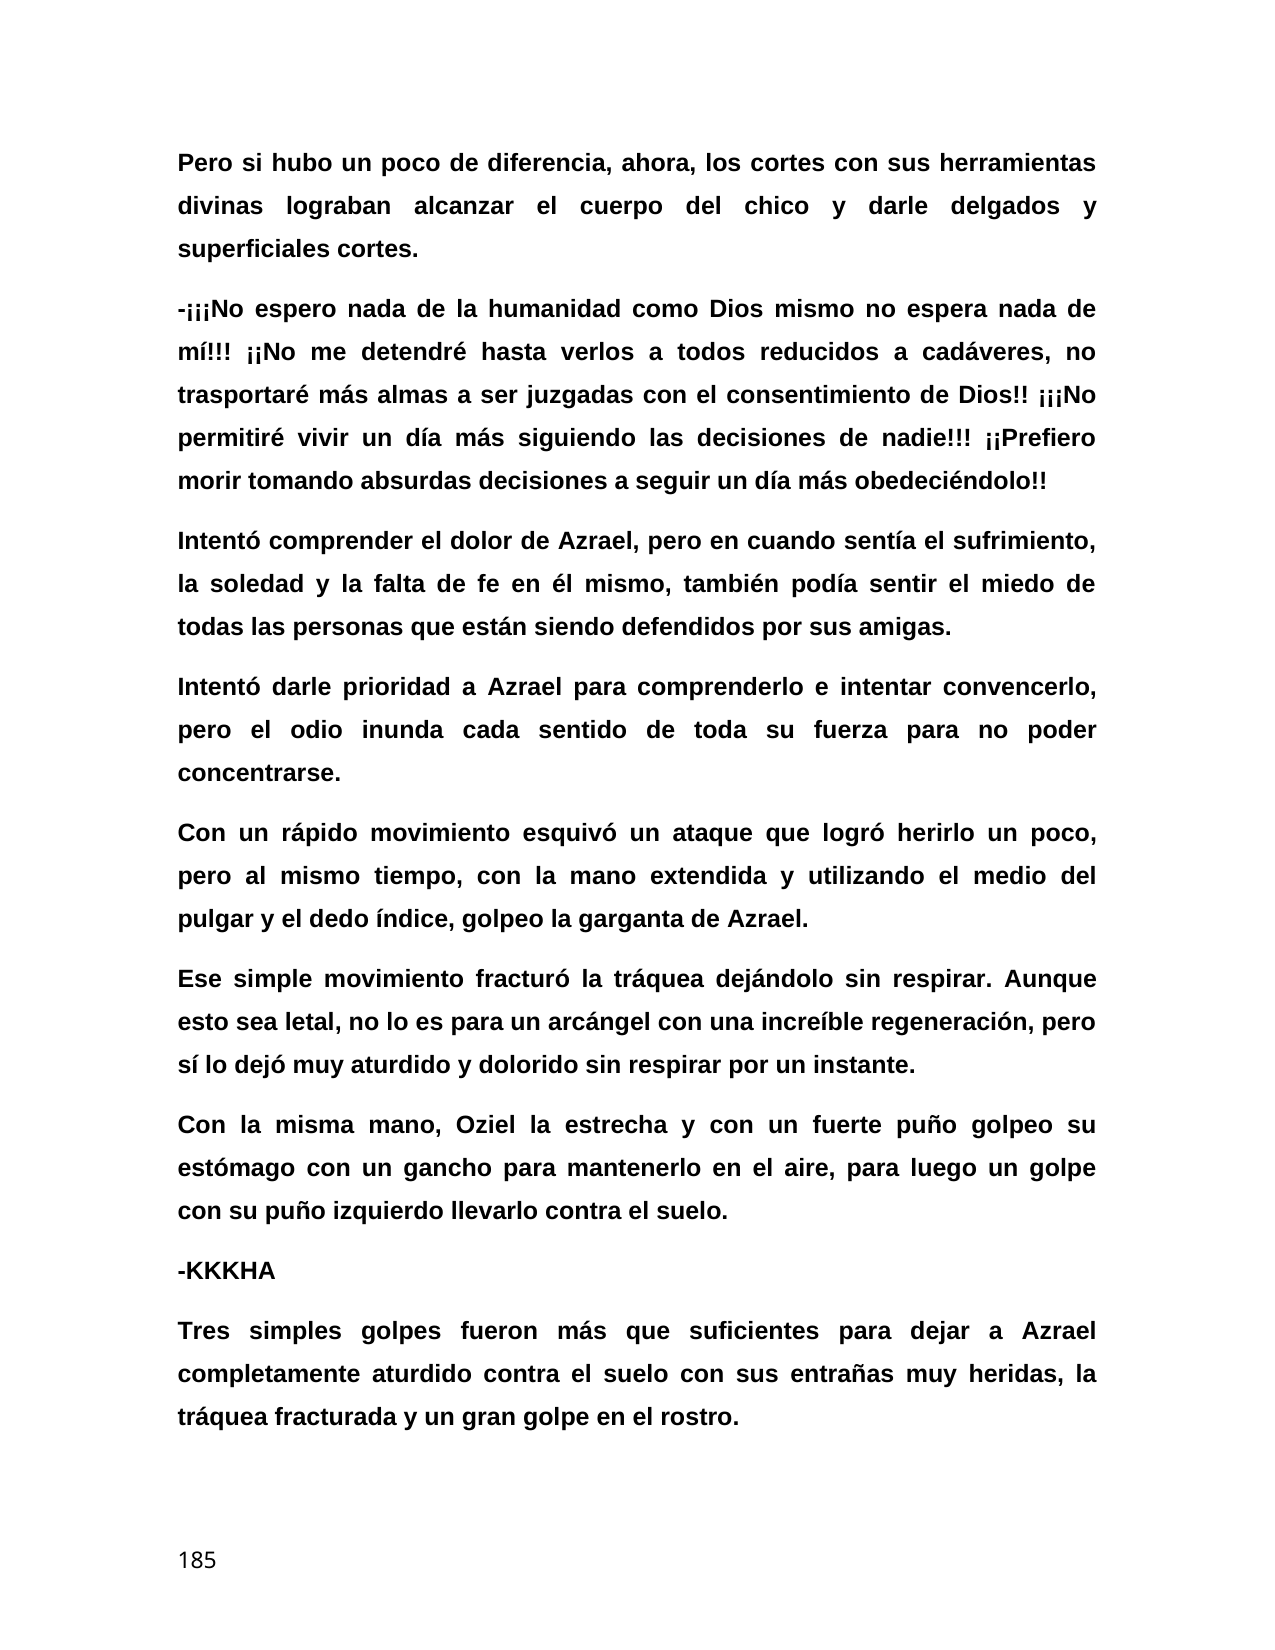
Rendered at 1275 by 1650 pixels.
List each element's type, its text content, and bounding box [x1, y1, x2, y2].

text Intentó comprender el dolor de Azrael, pero en cuando sentía el sufrimiento, la soledad y la falta de fe en él mismo, también podía sentir el miedo de todas las personas que están siendo defendidos por sus amigas. [177, 526, 1098, 641]
text Con la misma mano, Oziel la estrecha y con un fuerte puño golpeo su estómago con un gancho para mantenerlo en el aire, para luego un golpe con su puño izquierdo llevarlo contra el suelo. [177, 1110, 1098, 1225]
text Pero si hubo un poco de diferencia, ahora, los cortes con sus herramientas divinas lograban alcanzar el cuerpo del chico y darle delgados y superficiales cortes. [177, 148, 1098, 263]
text -¡¡¡No espero nada de la humanidad como Dios mismo no espera nada de mí!!! ¡¡No me detendré hasta verlos a todos reducidos a cadáveres, no trasportaré más almas a ser juzgadas con el consentimiento de Dios!! ¡¡¡No permitiré vivir un día más siguiendo las decisiones de nadie!!! ¡¡Prefiero morir tomando absurdas decisiones a seguir un día más obedeciéndolo!! [177, 294, 1098, 495]
text Tres simples golpes fueron más que suficientes para dejar a Azrael completamente aturdido contra el suelo con sus entrañas muy heridas, la tráquea fracturada y un gran golpe en el rostro. [177, 1316, 1098, 1431]
text Con un rápido movimiento esquivó un ataque que logró herirlo un poco, pero al mismo tiempo, con la mano extendida y utilizando el medio del pulgar y el dedo índice, golpeo la garganta de Azrael. [177, 818, 1098, 933]
text Ese simple movimiento fracturó la tráquea dejándolo sin respirar. Aunque esto sea letal, no lo es para un arcángel con una increíble regeneración, pero sí lo dejó muy aturdido y dolorido sin respirar por un instante. [177, 964, 1098, 1079]
text -KKKHA [177, 1256, 1098, 1285]
text Intentó darle prioridad a Azrael para comprenderlo e intentar convencerlo, pero el odio inunda cada sentido de toda su fuerza para no poder concentrarse. [177, 672, 1098, 787]
